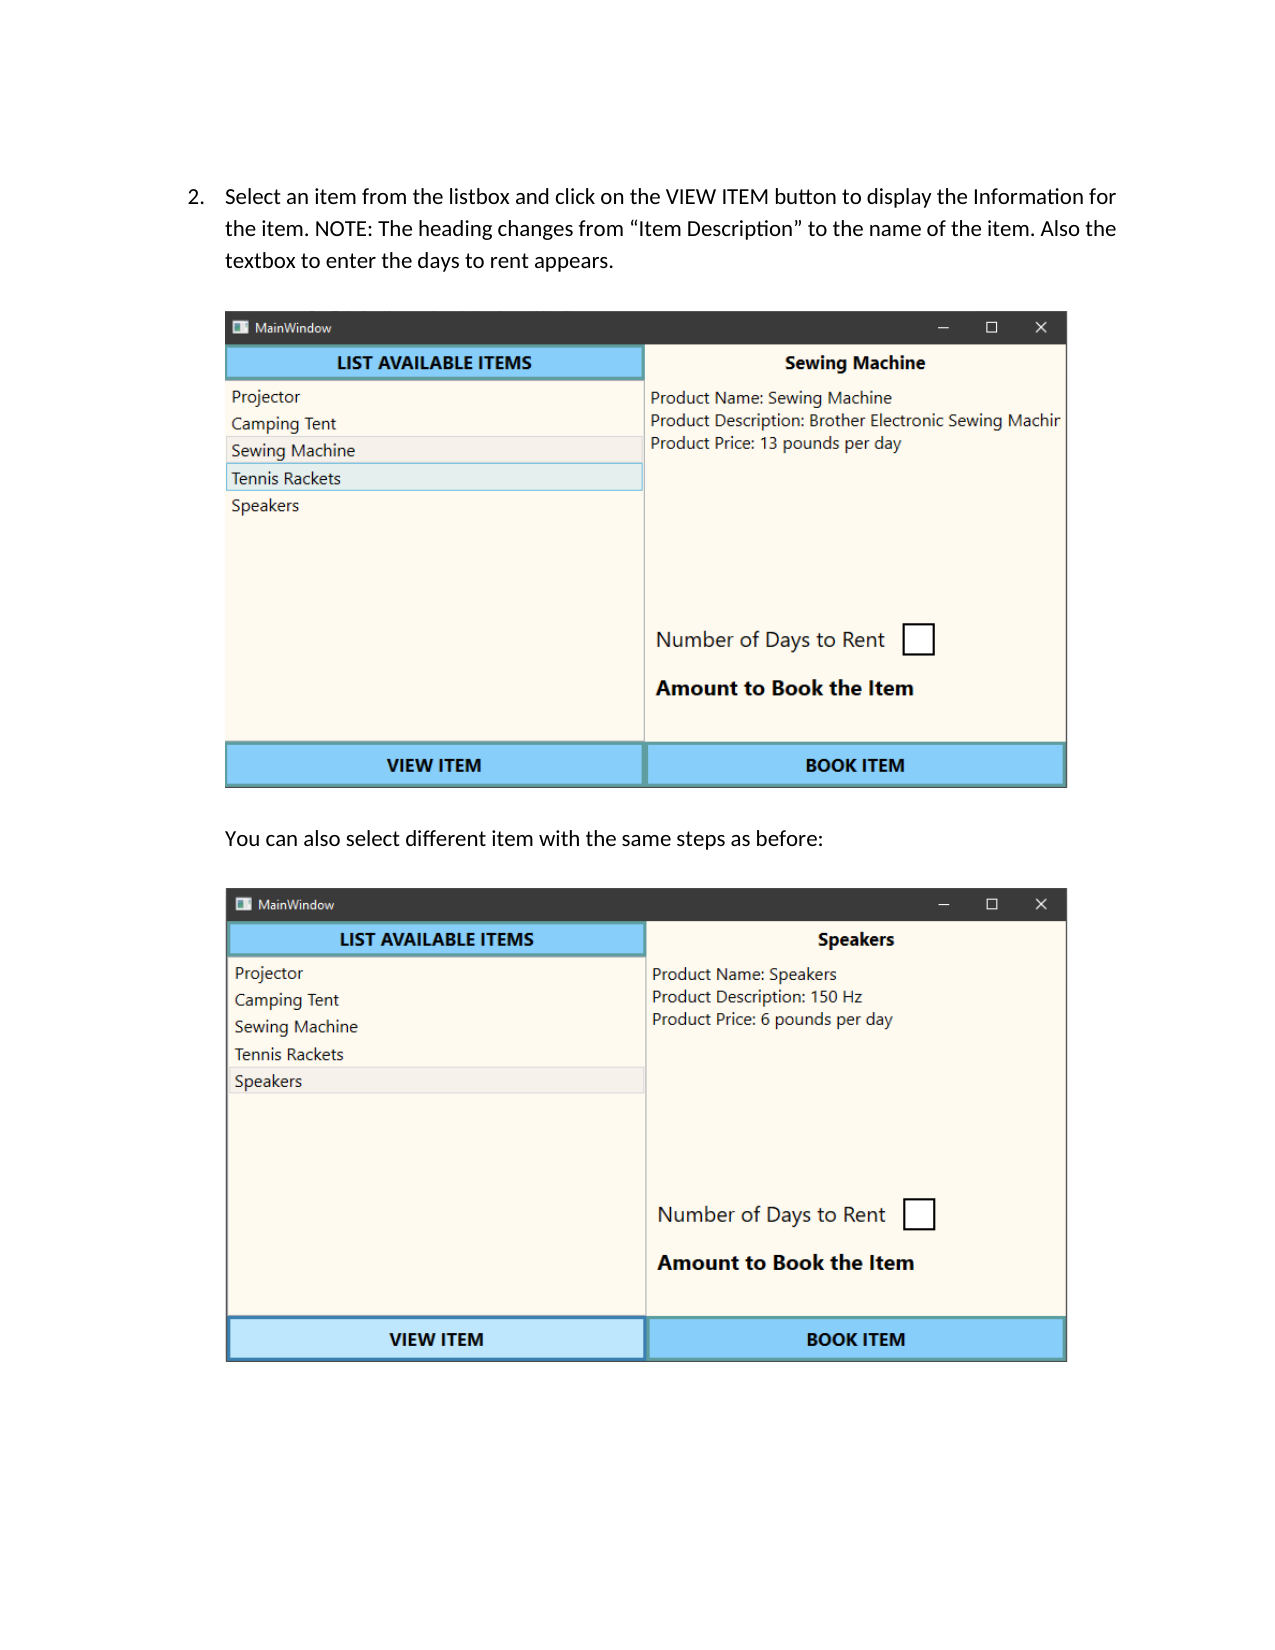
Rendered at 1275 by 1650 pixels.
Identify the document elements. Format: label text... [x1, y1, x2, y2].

picture [225, 888, 1068, 1362]
picture [225, 311, 1068, 788]
list Select an item from the listbox and click on the VIEW ITEM button to display the Information for the item. NOTE: The heading changes from “Item Description” to the name of the item. Also the textbox to enter the days to rent appears. [187, 182, 1125, 274]
list You can also select different item with the same steps as before: [225, 824, 1125, 852]
